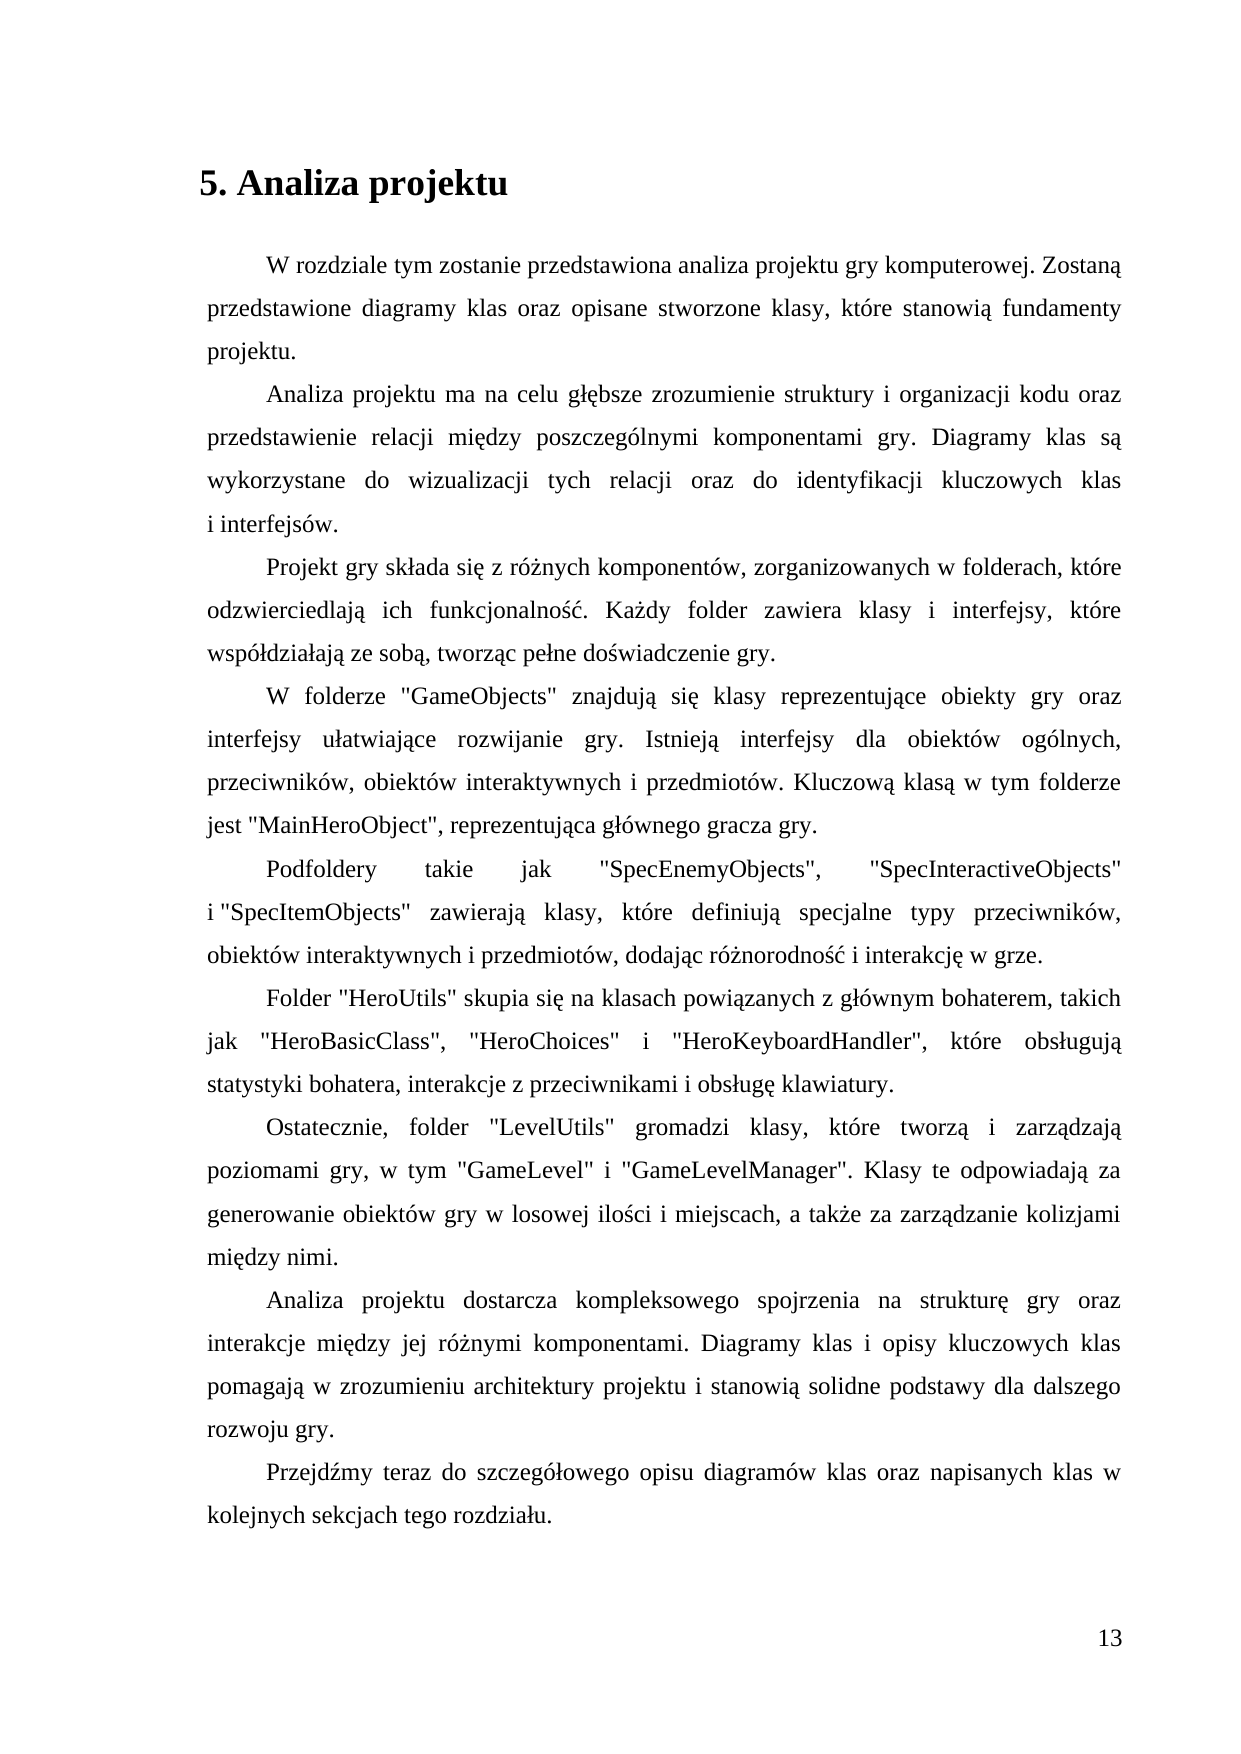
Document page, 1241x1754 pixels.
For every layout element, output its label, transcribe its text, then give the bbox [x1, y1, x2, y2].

text Przejdźmy teraz do szczegółowego opisu diagramów klas oraz napisanych klas w kolejnych sekcjach tego rozdziału. [207, 1457, 1122, 1529]
text Ostatecznie, folder "LevelUtils" gromadzi klasy, które tworzą i zarządzają poziomami gry, w tym "GameLevel" i "GameLevelManager". Klasy te odpowiadają za generowanie obiektów gry w losowej ilości i miejscach, a także za zarządzanie kolizjami między nimi. [207, 1112, 1122, 1271]
text W folderze "GameObjects" znajdują się klasy reprezentujące obiekty gry oraz interfejsy ułatwiające rozwijanie gry. Istnieją interfejsy dla obiektów ogólnych, przeciwników, obiektów interaktywnych i przedmiotów. Kluczową klasą w tym folderze jest "MainHeroObject", reprezentująca głównego gracza gry. [207, 681, 1122, 839]
subtitle Analiza projektu [199, 160, 1122, 203]
text Podfoldery takie jak "SpecEnemyObjects", "SpecInteractiveObjects" i "SpecItemObjects" zawierają klasy, które definiują specjalne typy przeciwników, obiektów interaktywnych i przedmiotów, dodając różnorodność i interakcję w grze. [207, 854, 1122, 969]
text Projekt gry składa się z różnych komponentów, zorganizowanych w folderach, które odzwierciedlają ich funkcjonalność. Każdy folder zawiera klasy i interfejsy, które współdziałają ze sobą, tworząc pełne doświadczenie gry. [207, 552, 1122, 667]
text Analiza projektu ma na celu głębsze zrozumienie struktury i organizacji kodu oraz przedstawienie relacji między poszczególnymi komponentami gry. Diagramy klas są wykorzystane do wizualizacji tych relacji oraz do identyfikacji kluczowych klas i interfejsów. [207, 379, 1122, 537]
text Analiza projektu dostarcza kompleksowego spojrzenia na strukturę gry oraz interakcje między jej różnymi komponentami. Diagramy klas i opisy kluczowych klas pomagają w zrozumieniu architektury projektu i stanowią solidne podstawy dla dalszego rozwoju gry. [207, 1285, 1122, 1443]
text Folder "HeroUtils" skupia się na klasach powiązanych z głównym bohaterem, takich jak "HeroBasicClass", "HeroChoices" i "HeroKeyboardHandler", które obsługują statystyki bohatera, interakcje z przeciwnikami i obsługę klawiatury. [207, 983, 1122, 1098]
text W rozdziale tym zostanie przedstawiona analiza projektu gry komputerowej. Zostaną przedstawione diagramy klas oraz opisane stworzone klasy, które stanowią fundamenty projektu. [207, 250, 1122, 365]
